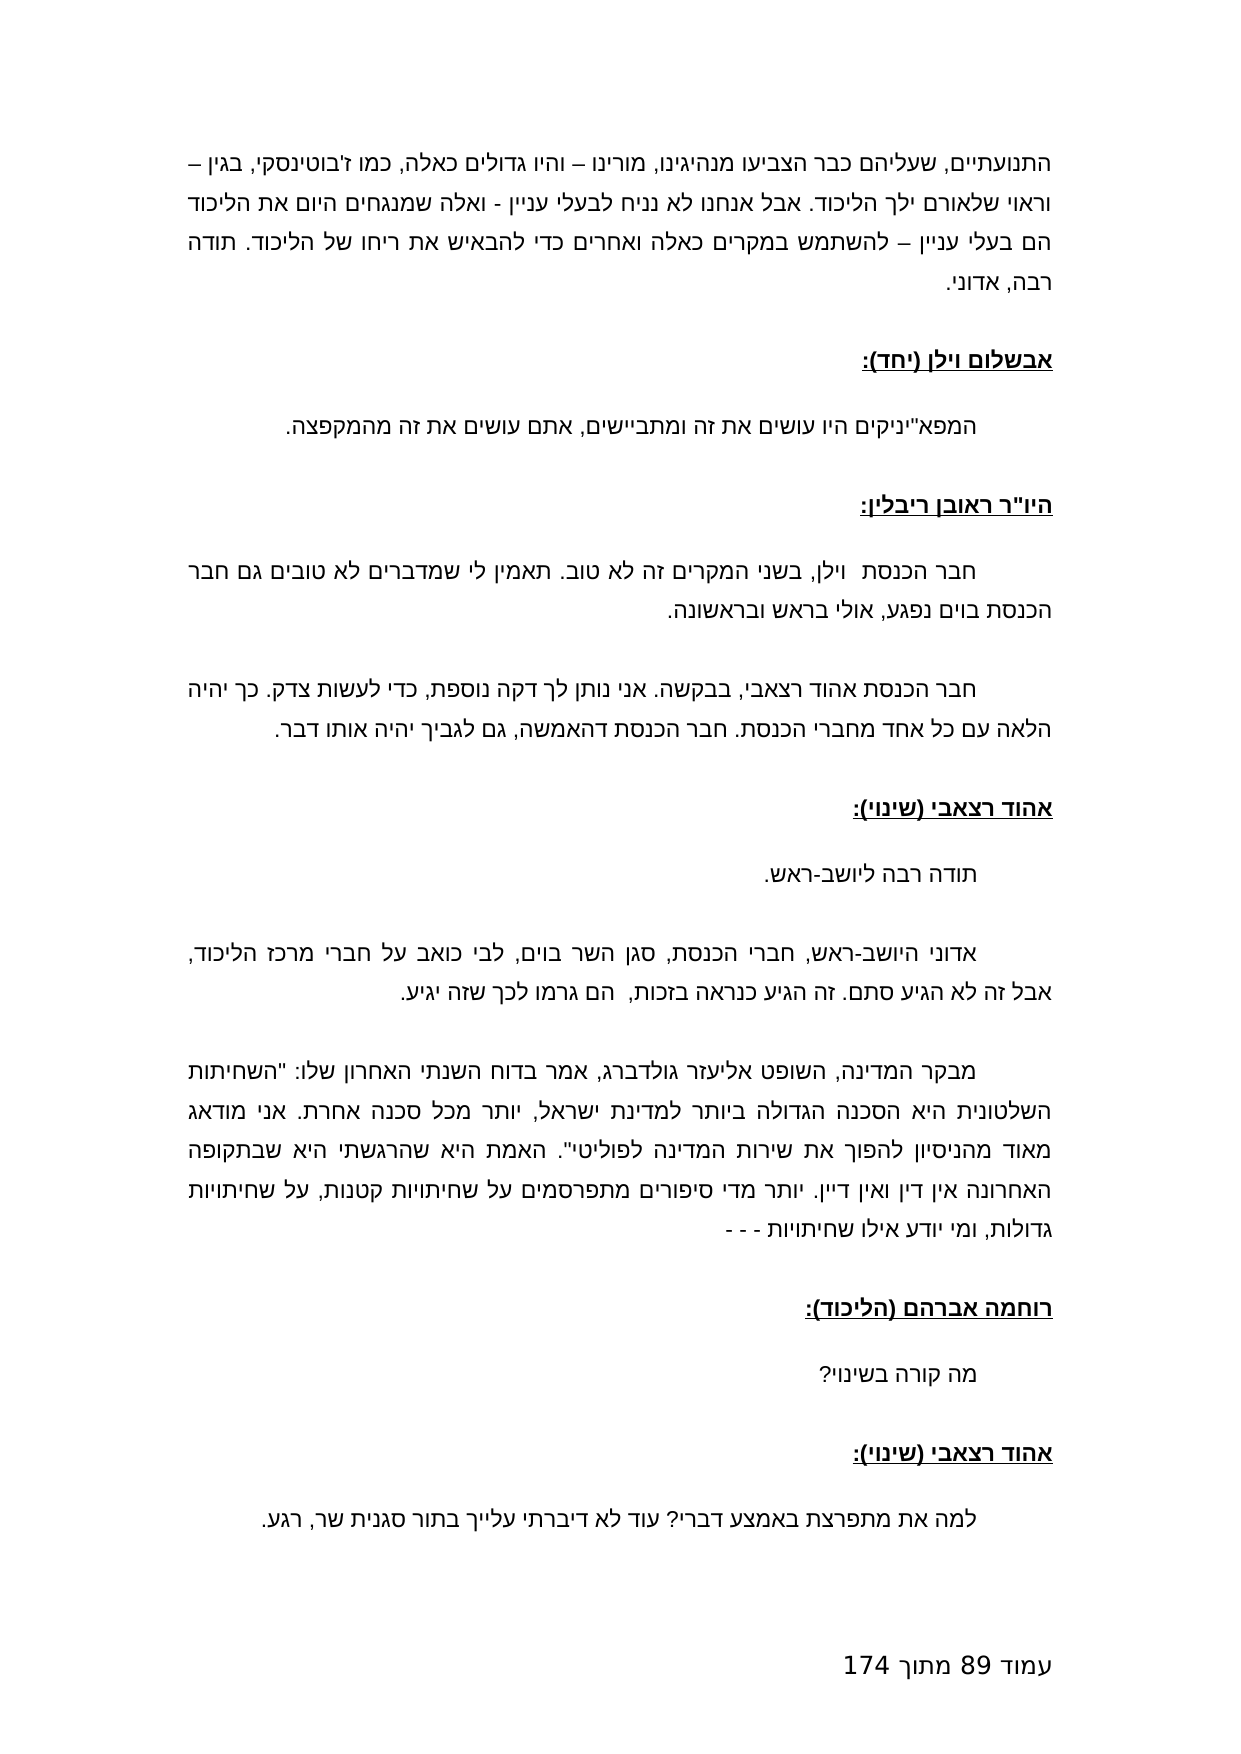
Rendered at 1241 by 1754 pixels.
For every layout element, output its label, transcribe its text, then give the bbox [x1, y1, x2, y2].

text חבר הכנסת וילן, בשני המקרים זה לא טוב. תאמין לי שמדברים לא טובים גם חבר הכנסת בוים נפגע, אולי בראש ובראשונה. [187, 558, 1053, 624]
text מה קורה בשינוי? [187, 1361, 1053, 1387]
text אדוני היושב-ראש, חברי הכנסת, סגן השר בוים, לבי כואב על חברי מרכז הליכוד, אבל זה לא הגיע סתם. זה הגיע כנראה בזכות, הם גרמו לכך שזה יגיע. [187, 940, 1053, 1006]
text אהוד רצאבי (שינוי): [187, 795, 1053, 821]
text חבר הכנסת אהוד רצאבי, בבקשה. אני נותן לך דקה נוספת, כדי לעשות צדק. כך יהיה הלאה עם כל אחד מחברי הכנסת. חבר הכנסת דהאמשה, גם לגביך יהיה אותו דבר. [187, 676, 1053, 742]
text תודה רבה ליושב-ראש. [187, 861, 1053, 887]
text אהוד רצאבי (שינוי): [187, 1440, 1053, 1466]
text אבשלום וילן (יחד): [187, 347, 1053, 374]
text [187, 150, 1053, 295]
text למה את מתפרצת באמצע דברי? עוד לא דיברתי עלייך בתור סגנית שר, רגע. [187, 1506, 1053, 1532]
text המפא"יניקים היו עושים את זה ומתביישים, אתם עושים את זה מהמקפצה. [187, 413, 1053, 439]
text מבקר המדינה, השופט אליעזר גולדברג, אמר בדוח השנתי האחרון שלו: "השחיתות השלטונית היא הסכנה הגדולה ביותר למדינת ישראל, יותר מכל סכנה אחרת. אני מודאג מאוד מהניסיון להפוך את שירות המדינה לפוליטי". האמת היא שהרגשתי היא שבתקופה האחרונה אין דין ואין דיין. יותר מדי סיפורים מתפרסמים על שחיתויות קטנות, על שחיתויות גדולות, ומי יודע אילו שחיתויות - - - [187, 1058, 1053, 1242]
text היו"ר ראובן ריבלין: [187, 492, 1053, 518]
text רוחמה אברהם (הליכוד): [187, 1295, 1053, 1321]
